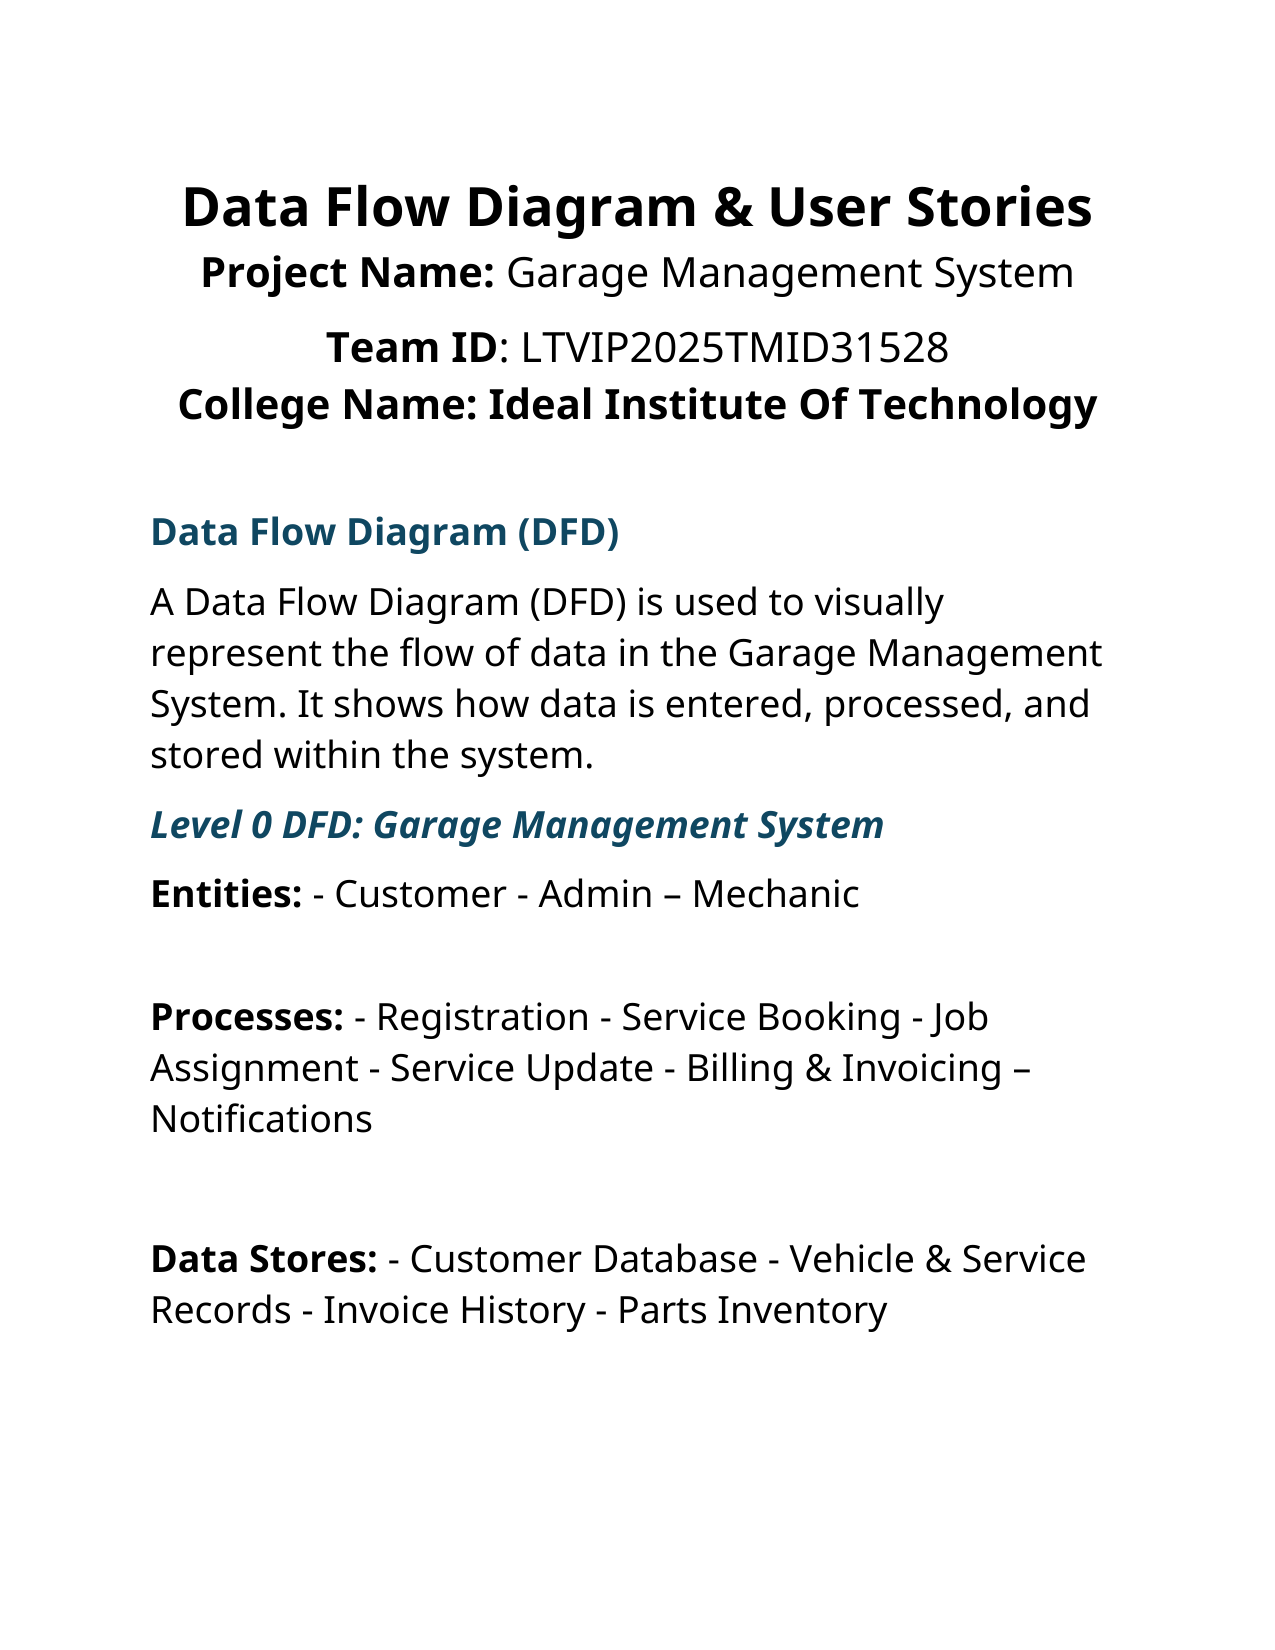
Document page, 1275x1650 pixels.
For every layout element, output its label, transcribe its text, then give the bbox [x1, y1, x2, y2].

text Team ID: LTVIP2025TMID31528 College Name: Ideal Institute Of Technology [150, 318, 1125, 432]
subtitle Level 0 DFD: Garage Management System [150, 798, 1125, 849]
text Entities: - Customer - Admin – Mechanic [150, 868, 1125, 919]
text A Data Flow Diagram (DFD) is used to visually represent the flow of data in the Garage Management System. It shows how data is entered, processed, and stored within the system. [150, 575, 1125, 779]
subtitle Data Flow Diagram (DFD) [150, 505, 1125, 556]
text Data Stores: - Customer Database - Vehicle & Service Records - Invoice History - Parts Inventory [150, 1232, 1125, 1334]
text Data Flow Diagram & User Stories Project Name: Garage Management System [150, 169, 1125, 299]
text Processes: - Registration - Service Booking - Job Assignment - Service Update - Billing & Invoicing – Notifications [150, 990, 1125, 1143]
